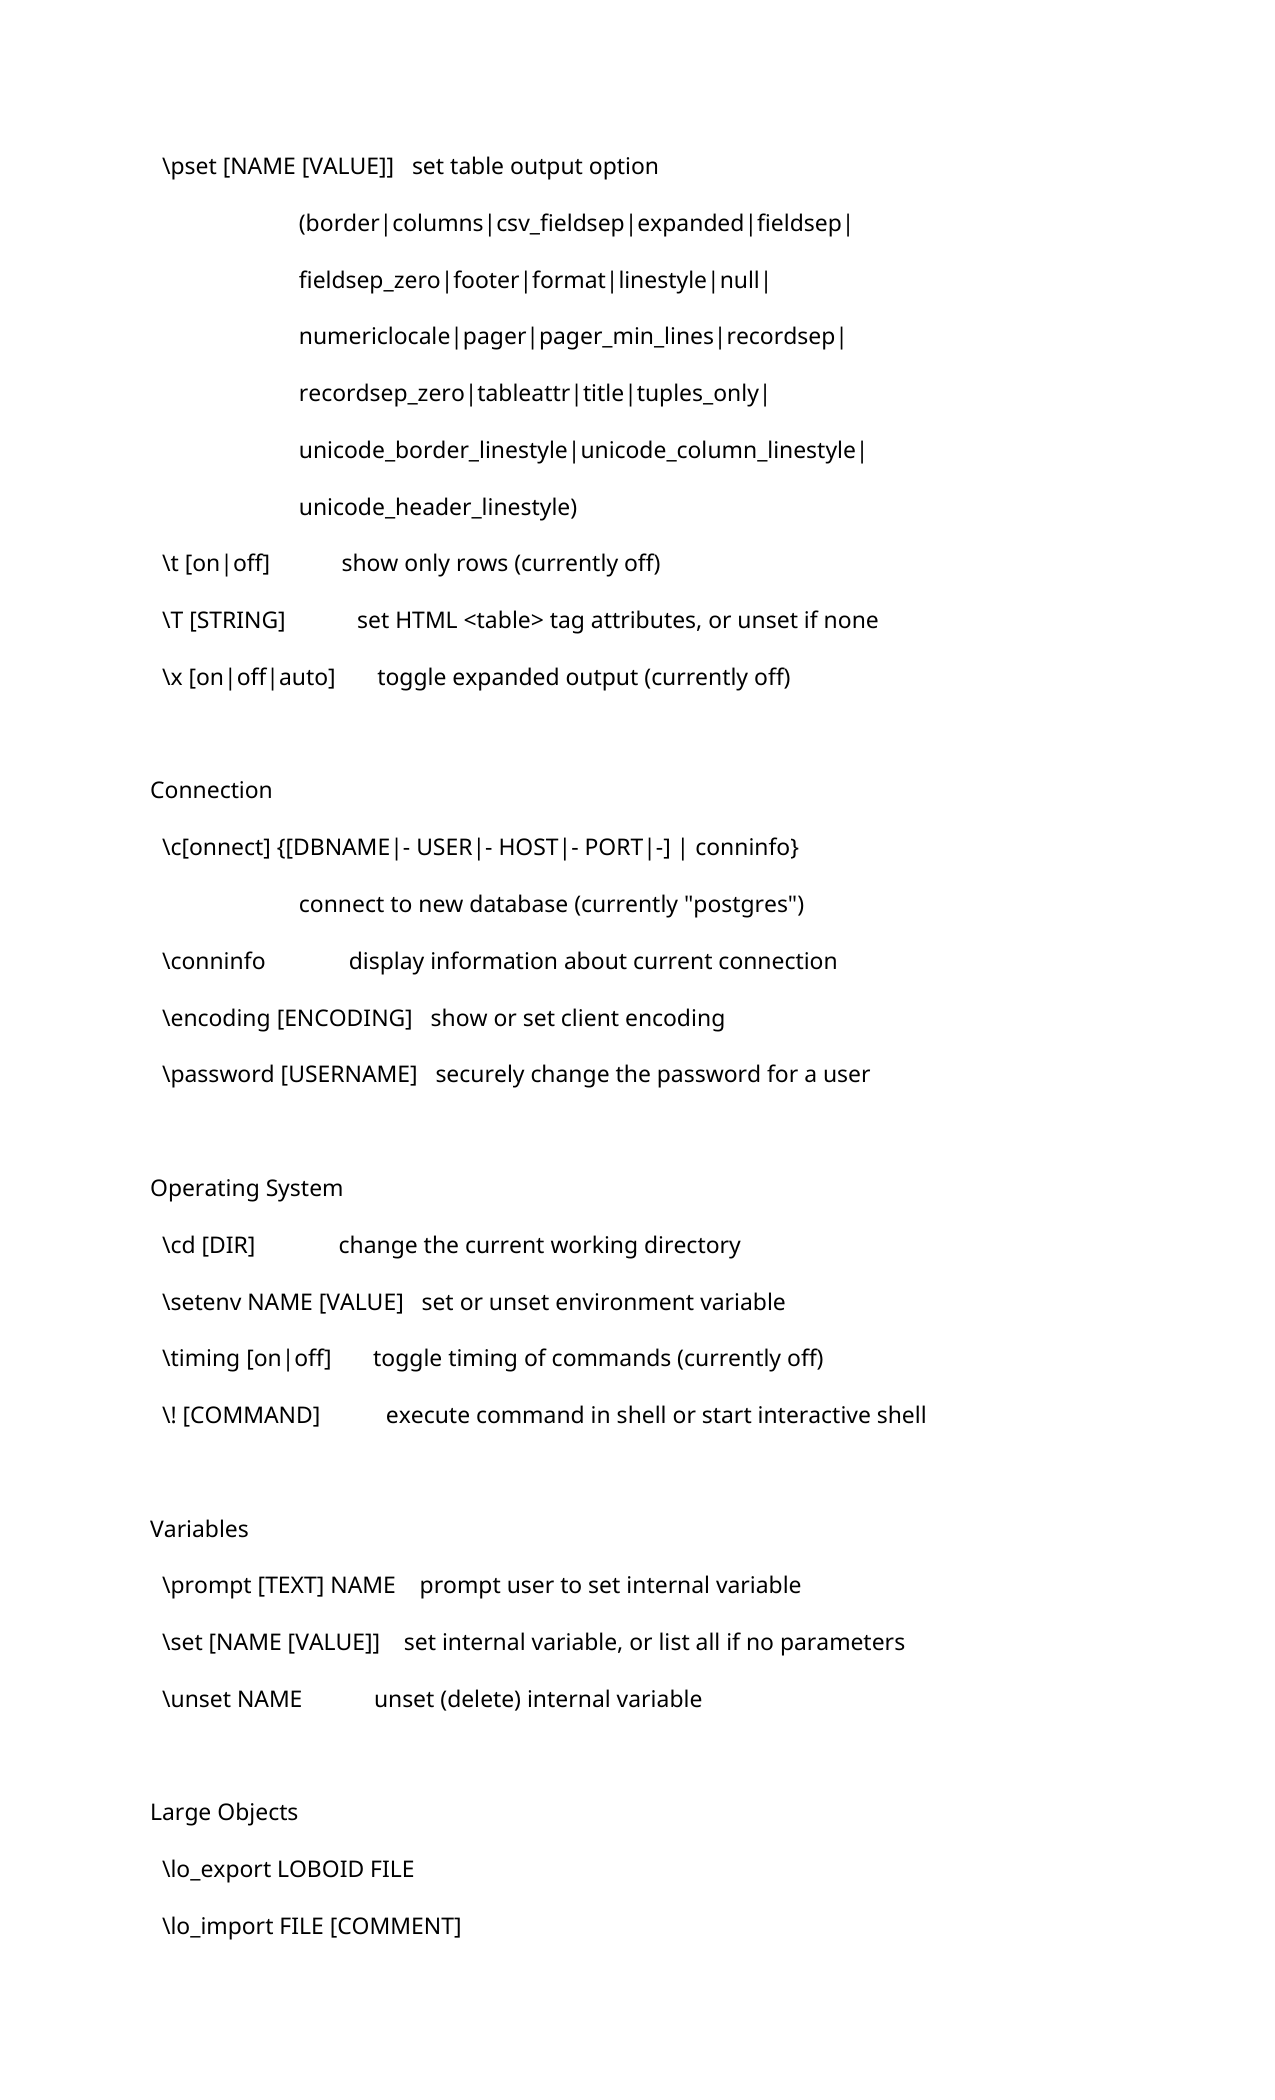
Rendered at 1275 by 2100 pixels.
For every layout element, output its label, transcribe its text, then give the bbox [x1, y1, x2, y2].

text \! [COMMAND] execute command in shell or start interactive shell [150, 1399, 1125, 1430]
text \unset NAME unset (delete) internal variable [150, 1683, 1125, 1714]
text \prompt [TEXT] NAME prompt user to set internal variable [150, 1569, 1125, 1601]
text \pset [NAME [VALUE]] set table output option [150, 150, 1125, 181]
text \T [STRING] set HTML <table> tag attributes, or unset if none [150, 604, 1125, 635]
text \timing [on|off] toggle timing of commands (currently off) [150, 1342, 1125, 1373]
text \password [USERNAME] securely change the password for a user [150, 1058, 1125, 1089]
text \c[onnect] {[DBNAME|- USER|- HOST|- PORT|-] | conninfo} [150, 831, 1125, 862]
text (border|columns|csv_fieldsep|expanded|fieldsep| [150, 207, 1125, 238]
text connect to new database (currently "postgres") [150, 888, 1125, 919]
text recordsep_zero|tableattr|title|tuples_only| [150, 377, 1125, 408]
text \set [NAME [VALUE]] set internal variable, or list all if no parameters [150, 1626, 1125, 1657]
text unicode_header_linestyle) [150, 491, 1125, 522]
text \lo_import FILE [COMMENT] [150, 1910, 1125, 1941]
text \cd [DIR] change the current working directory [150, 1229, 1125, 1260]
text numericlocale|pager|pager_min_lines|recordsep| [150, 320, 1125, 352]
text \t [on|off] show only rows (currently off) [150, 547, 1125, 579]
text Connection [150, 774, 1125, 806]
text Large Objects [150, 1796, 1125, 1828]
text Variables [150, 1512, 1125, 1544]
text \conninfo display information about current connection [150, 945, 1125, 976]
text fieldsep_zero|footer|format|linestyle|null| [150, 263, 1125, 295]
text \x [on|off|auto] toggle expanded output (currently off) [150, 661, 1125, 692]
text Operating System [150, 1172, 1125, 1203]
text \lo_export LOBOID FILE [150, 1853, 1125, 1884]
text unicode_border_linestyle|unicode_column_linestyle| [150, 434, 1125, 465]
text \setenv NAME [VALUE] set or unset environment variable [150, 1285, 1125, 1317]
text \encoding [ENCODING] show or set client encoding [150, 1002, 1125, 1033]
